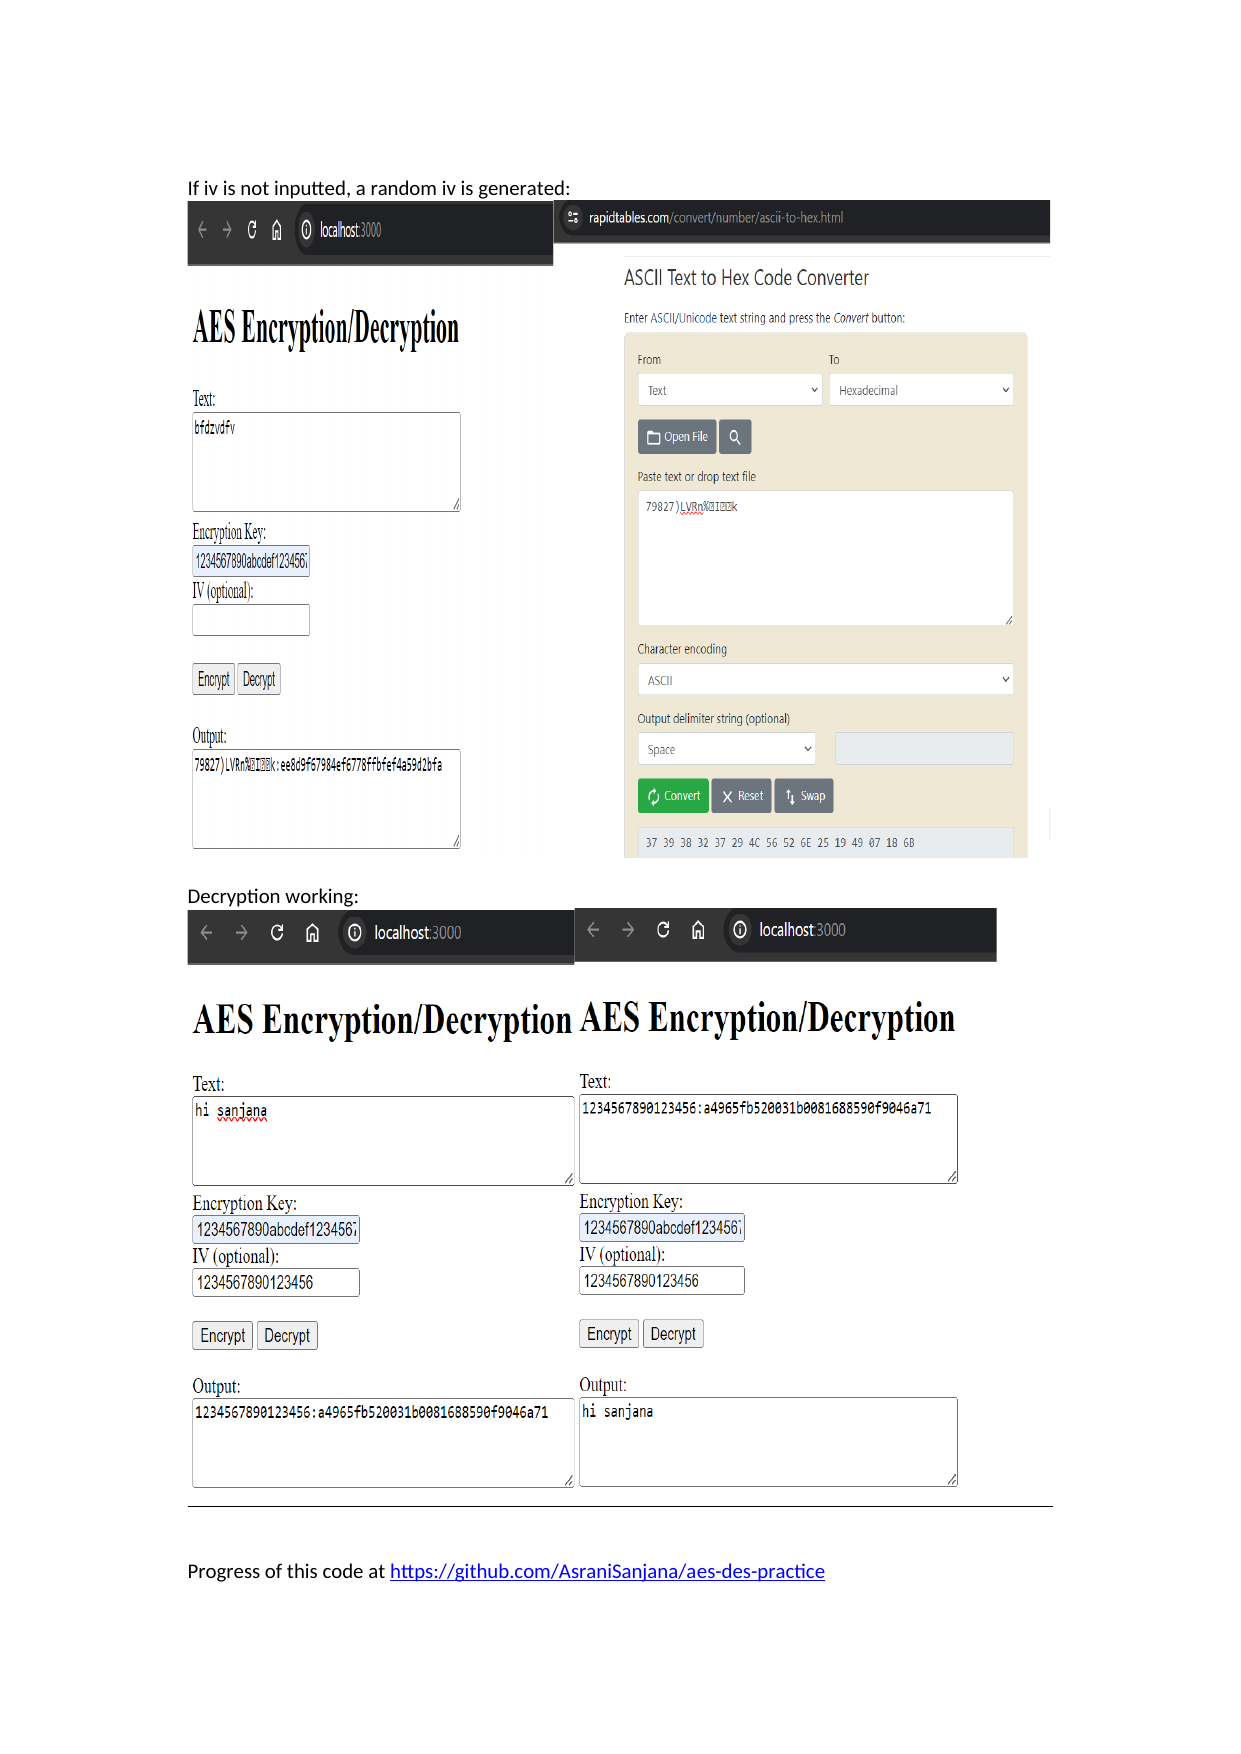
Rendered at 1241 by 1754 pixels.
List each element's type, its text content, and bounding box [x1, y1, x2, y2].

picture [187, 200, 1051, 858]
text Decryption working: [187, 883, 1053, 909]
text Progress of this code at https://github.com/AsraniSanjana/aes-des-practice [187, 1558, 1053, 1583]
text If iv is not inputted, a random iv is generated: [187, 175, 1053, 201]
picture [187, 908, 997, 1507]
